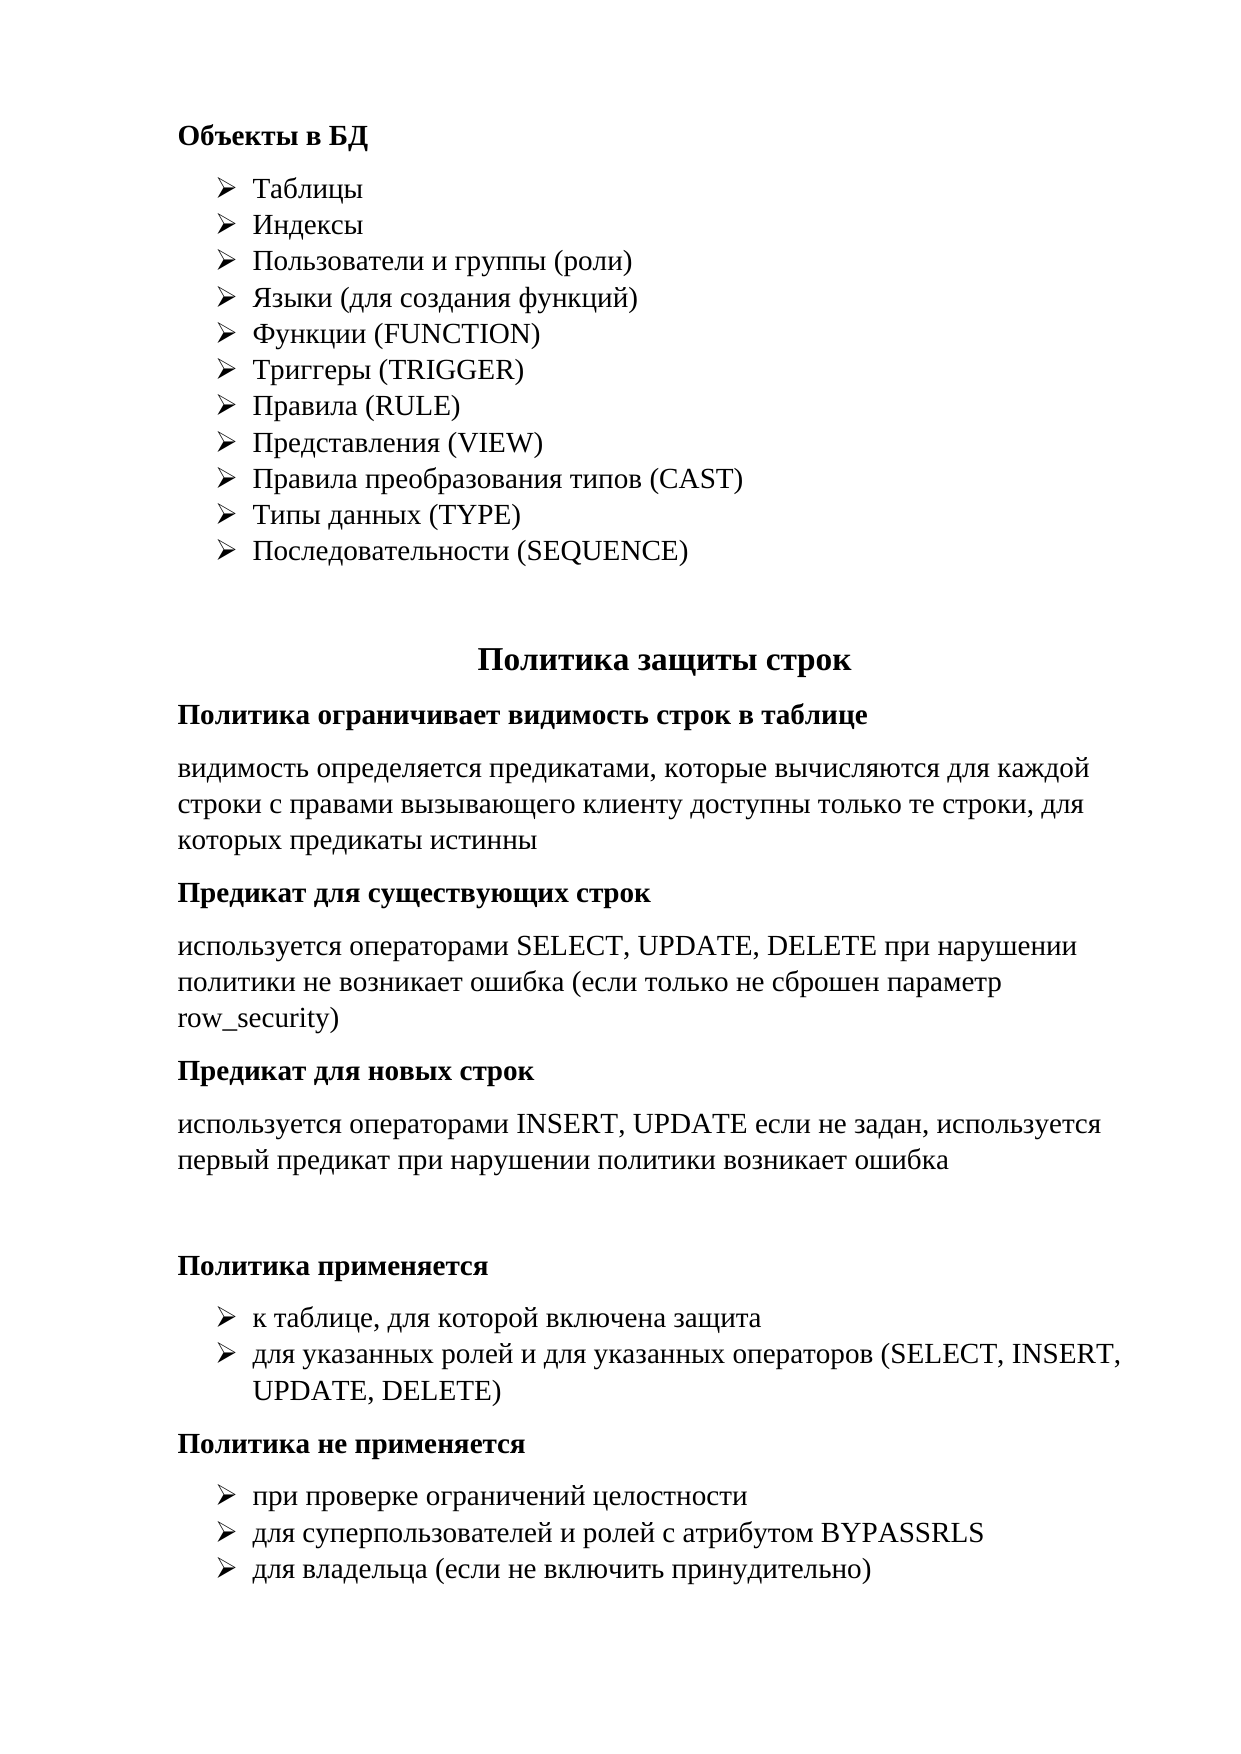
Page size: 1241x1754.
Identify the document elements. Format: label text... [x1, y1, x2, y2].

list Типы данных (TYPE) [215, 497, 1152, 531]
list к таблице, для которой включена защита [215, 1300, 1152, 1334]
text Политика защиты строк [177, 639, 1152, 677]
text Предикат для существующих строк [177, 875, 1152, 909]
text Предикат для новых строк [177, 1053, 1152, 1087]
list Пользователи и группы (роли) [215, 243, 1152, 277]
list Языки (для создания функций) [215, 280, 1152, 313]
text Политика не применяется [177, 1426, 1152, 1459]
text используется операторами INSERT, UPDATE если не задан, используется первый предикат при нарушении политики возникает ошибка [177, 1106, 1152, 1176]
text используется операторами SELECT, UPDATE, DELETE при нарушении политики не возникает ошибка (если только не сброшен параметр row_security) [177, 928, 1152, 1034]
list для владельца (если не включить принудительно) [215, 1551, 1152, 1585]
list Индексы [215, 207, 1152, 241]
text Объекты в БД [177, 118, 1152, 152]
list Правила преобразования типов (CAST) [215, 461, 1152, 494]
list Последовательности (SEQUENCE) [215, 533, 1152, 567]
list Таблицы [215, 171, 1152, 204]
list при проверке ограничений целостности [215, 1478, 1152, 1512]
list Функции (FUNCTION) [215, 316, 1152, 349]
text Политика применяется [177, 1248, 1152, 1281]
text видимость определяется предикатами, которые вычисляются для каждой строки с правами вызывающего клиенту доступны только те строки, для которых предикаты истинны [177, 750, 1152, 856]
list Правила (RULE) [215, 388, 1152, 422]
text Политика ограничивает видимость строк в таблице [177, 697, 1152, 731]
list для суперпользователей и ролей с атрибутом BYPASSRLS [215, 1515, 1152, 1548]
list Триггеры (TRIGGER) [215, 352, 1152, 386]
list для указанных ролей и для указанных операторов (SELECT, INSERT, UPDATE, DELETE) [215, 1337, 1152, 1406]
list Представления (VIEW) [215, 425, 1152, 458]
